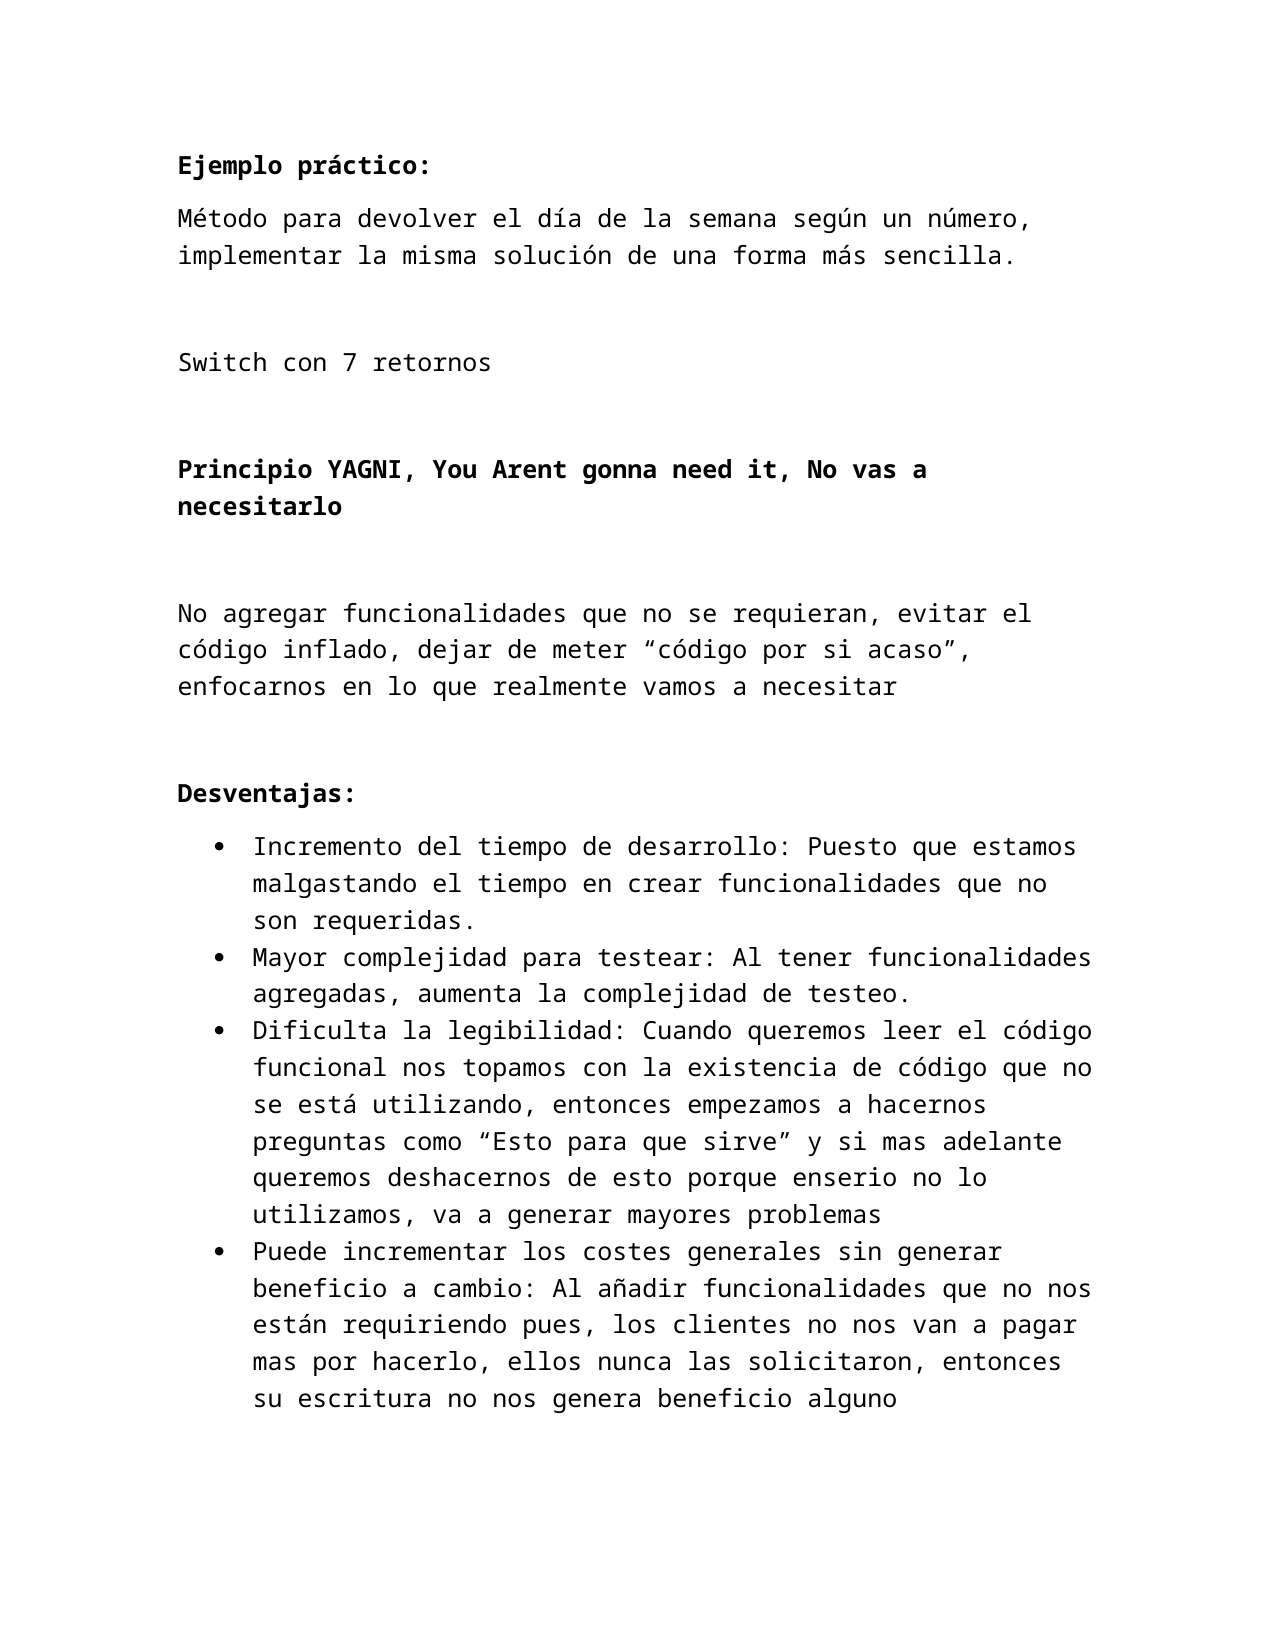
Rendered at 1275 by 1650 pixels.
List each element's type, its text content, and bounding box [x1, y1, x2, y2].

list Dificulta la legibilidad: Cuando queremos leer el código funcional nos topamos con la existencia de código que no se está utilizando, entonces empezamos a hacernos preguntas como “Esto para que sirve” y si mas adelante queremos deshacernos de esto porque enserio no lo utilizamos, va a generar mayores problemas [215, 1013, 1098, 1231]
text Principio YAGNI, You Arent gonna need it, No vas a necesitarlo [177, 452, 1098, 522]
list Incremento del tiempo de desarrollo: Puesto que estamos malgastando el tiempo en crear funcionalidades que no son requeridas. [215, 829, 1098, 937]
text Ejemplo práctico: [177, 148, 1098, 182]
list Puede incrementar los costes generales sin generar beneficio a cambio: Al añadir funcionalidades que no nos están requiriendo pues, los clientes no nos van a pagar mas por hacerlo, ellos nunca las solicitaron, entonces su escritura no nos genera beneficio alguno [215, 1233, 1098, 1415]
text No agregar funcionalidades que no se requieran, evitar el código inflado, dejar de meter “código por si acaso”, enfocarnos en lo que realmente vamos a necesitar [177, 595, 1098, 703]
text Desventajas: [177, 776, 1098, 810]
text Método para devolver el día de la semana según un número, implementar la misma solución de una forma más sencilla. [177, 201, 1098, 272]
text Switch con 7 retornos [177, 345, 1098, 379]
list Mayor complejidad para testear: Al tener funcionalidades agregadas, aumenta la complejidad de testeo. [215, 939, 1098, 1010]
